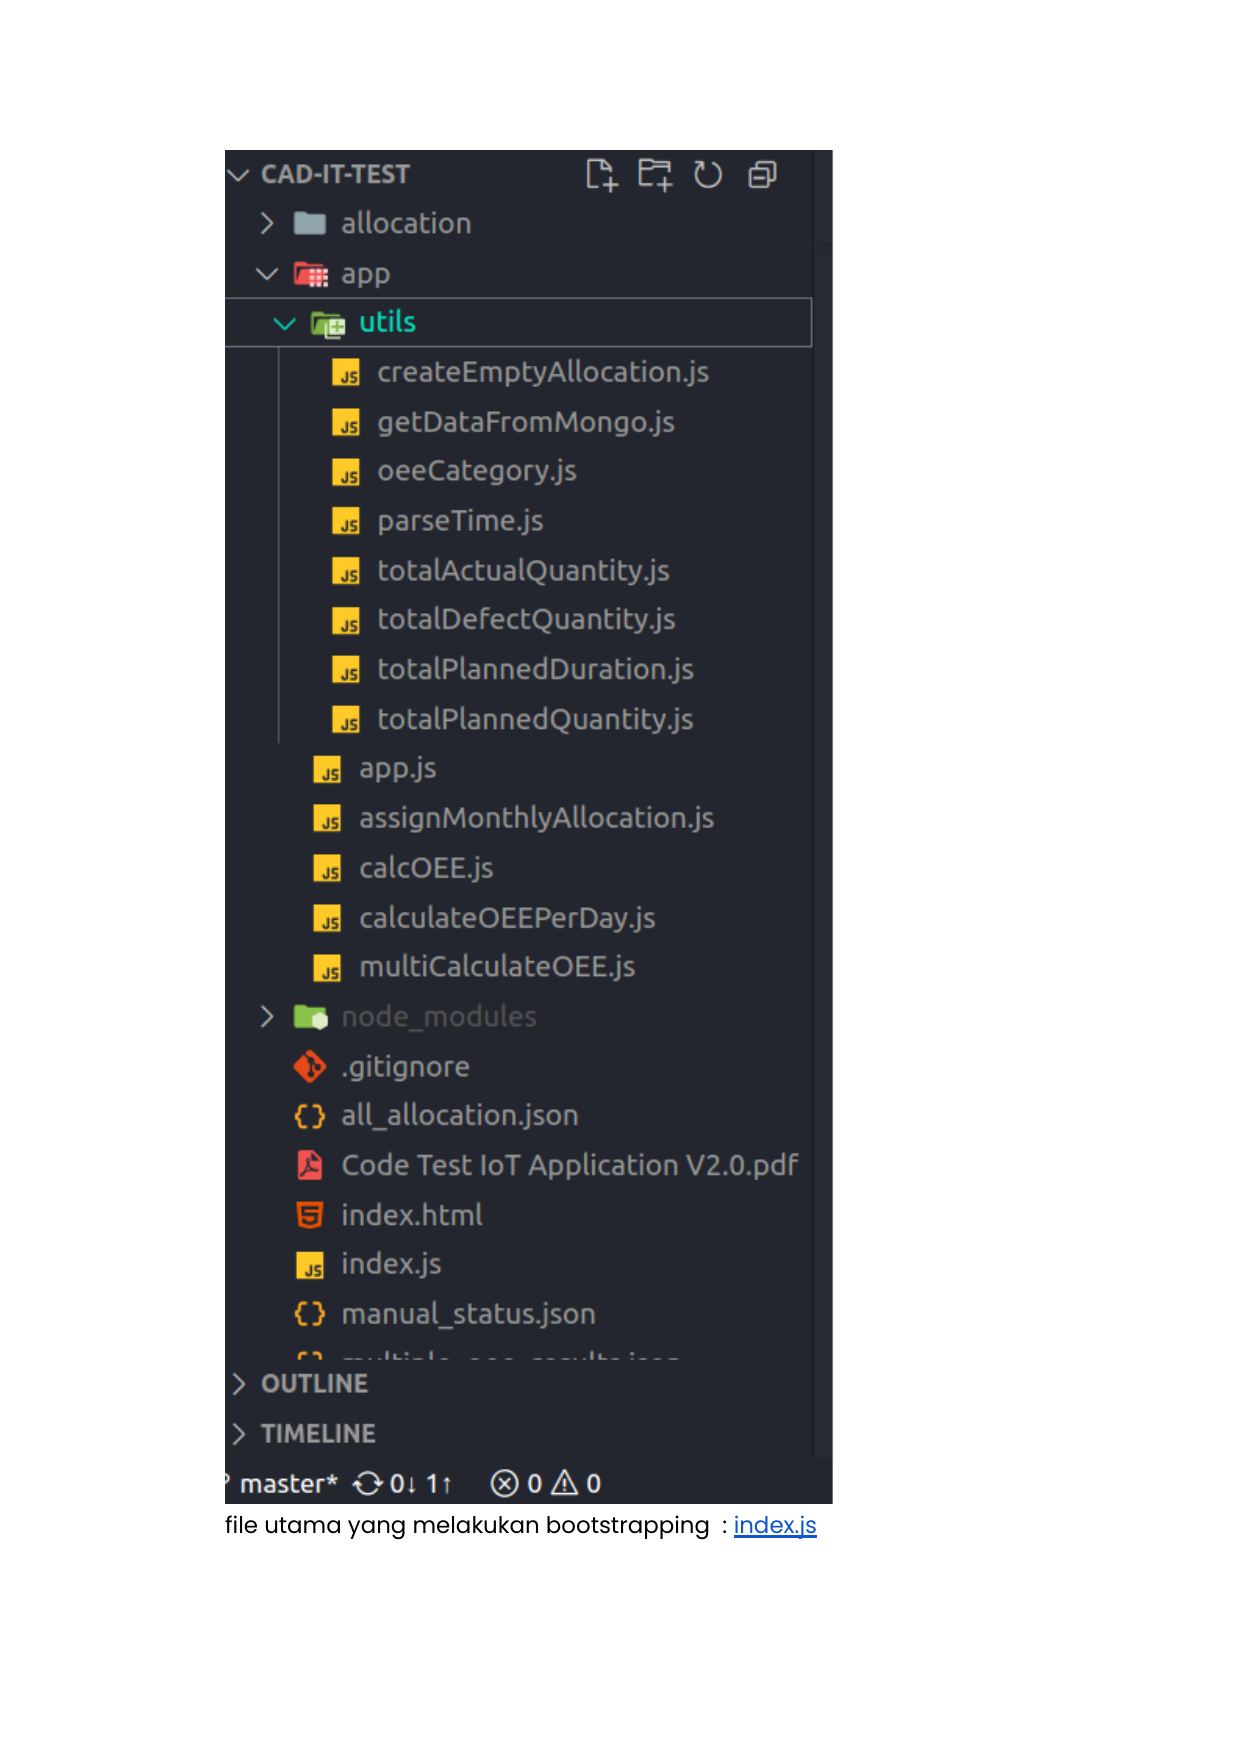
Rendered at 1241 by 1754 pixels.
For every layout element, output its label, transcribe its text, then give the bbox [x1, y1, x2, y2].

text file utama yang melakukan bootstrapping : index.js [225, 1507, 1090, 1541]
picture [225, 150, 833, 1504]
